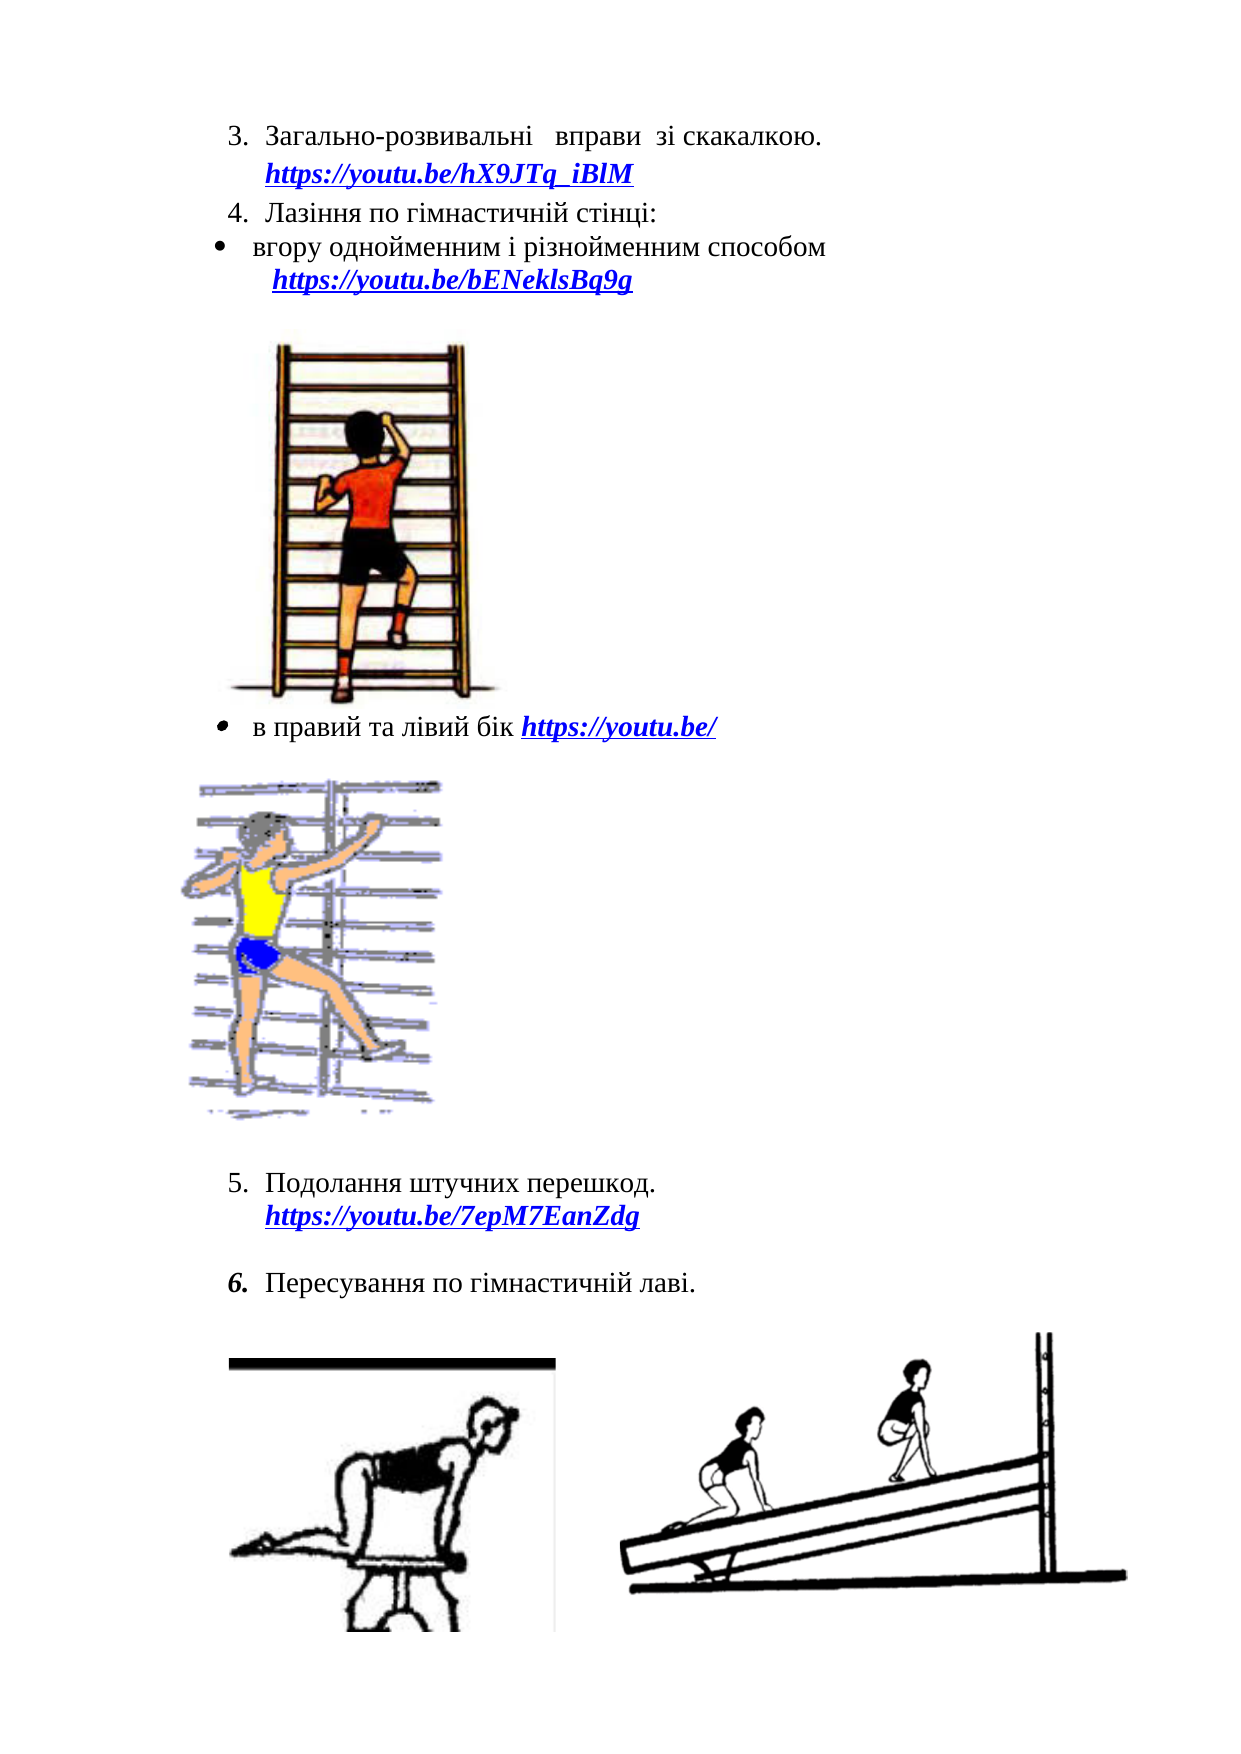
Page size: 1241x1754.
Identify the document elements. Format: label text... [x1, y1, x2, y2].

list Пересування по гімнастичній лаві. [227, 1266, 1152, 1299]
list Загально-розвивальні вправи зі скакалкою. [227, 118, 1152, 152]
list https://youtu.be/bENeklsBq9g [265, 262, 1152, 296]
list Лазіння по гімнастичній стінці: [227, 195, 1152, 229]
list в правий та лівий бік https://youtu.be/ [215, 709, 1152, 742]
list Подолання штучних перешкод. [227, 1165, 1152, 1198]
list https://youtu.be/hX9JTq_iBlM [265, 157, 1152, 190]
list https://youtu.be/7epM7EanZdg [265, 1198, 1152, 1232]
picture [177, 776, 450, 1127]
list вгору однойменним і різнойменним способом [215, 229, 1152, 262]
picture [206, 329, 531, 709]
picture [228, 1358, 556, 1632]
picture [619, 1332, 1128, 1632]
